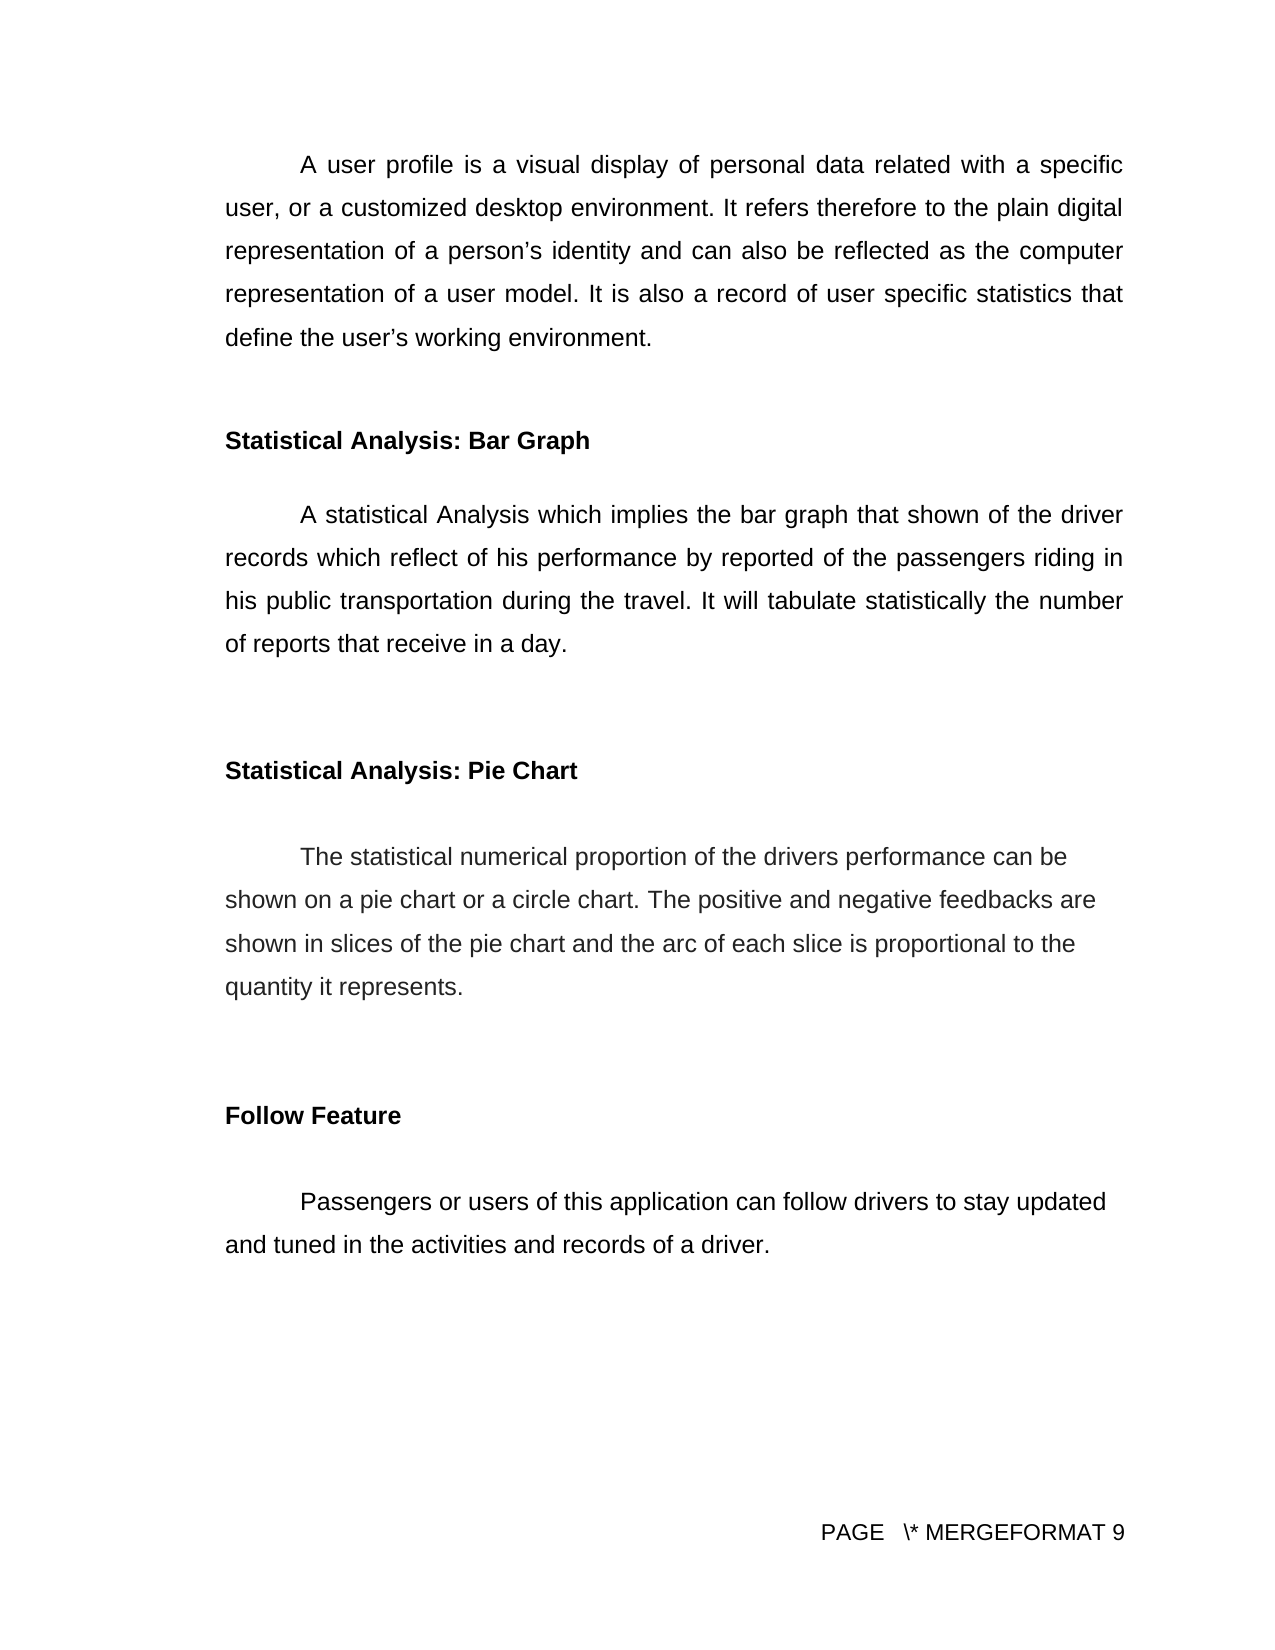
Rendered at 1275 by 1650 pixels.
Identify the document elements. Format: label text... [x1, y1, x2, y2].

text Passengers or users of this application can follow drivers to stay updated and tuned in the activities and records of a driver. [225, 1187, 1125, 1259]
text Statistical Analysis: Pie Chart [225, 756, 1125, 785]
text The statistical numerical proportion of the drivers performance can be shown on a pie chart or a circle chart. The positive and negative feedbacks are shown in slices of the pie chart and the arc of each slice is proportional to the quantity it represents. [225, 842, 1125, 1001]
text A user profile is a visual display of personal data related with a specific user, or a customized desktop environment. It refers therefore to the plain digital representation of a person’s identity and can also be reflected as the computer representation of a user model. It is also a record of user specific statistics that define the user’s working environment. [225, 150, 1125, 351]
text A statistical Analysis which implies the bar graph that shown of the driver records which reflect of his performance by reported of the passengers riding in his public transportation during the travel. It will tabulate statistically the number of reports that receive in a day. [225, 500, 1125, 658]
text Statistical Analysis: Bar Graph [225, 426, 1125, 455]
text Follow Feature [225, 1101, 1125, 1130]
